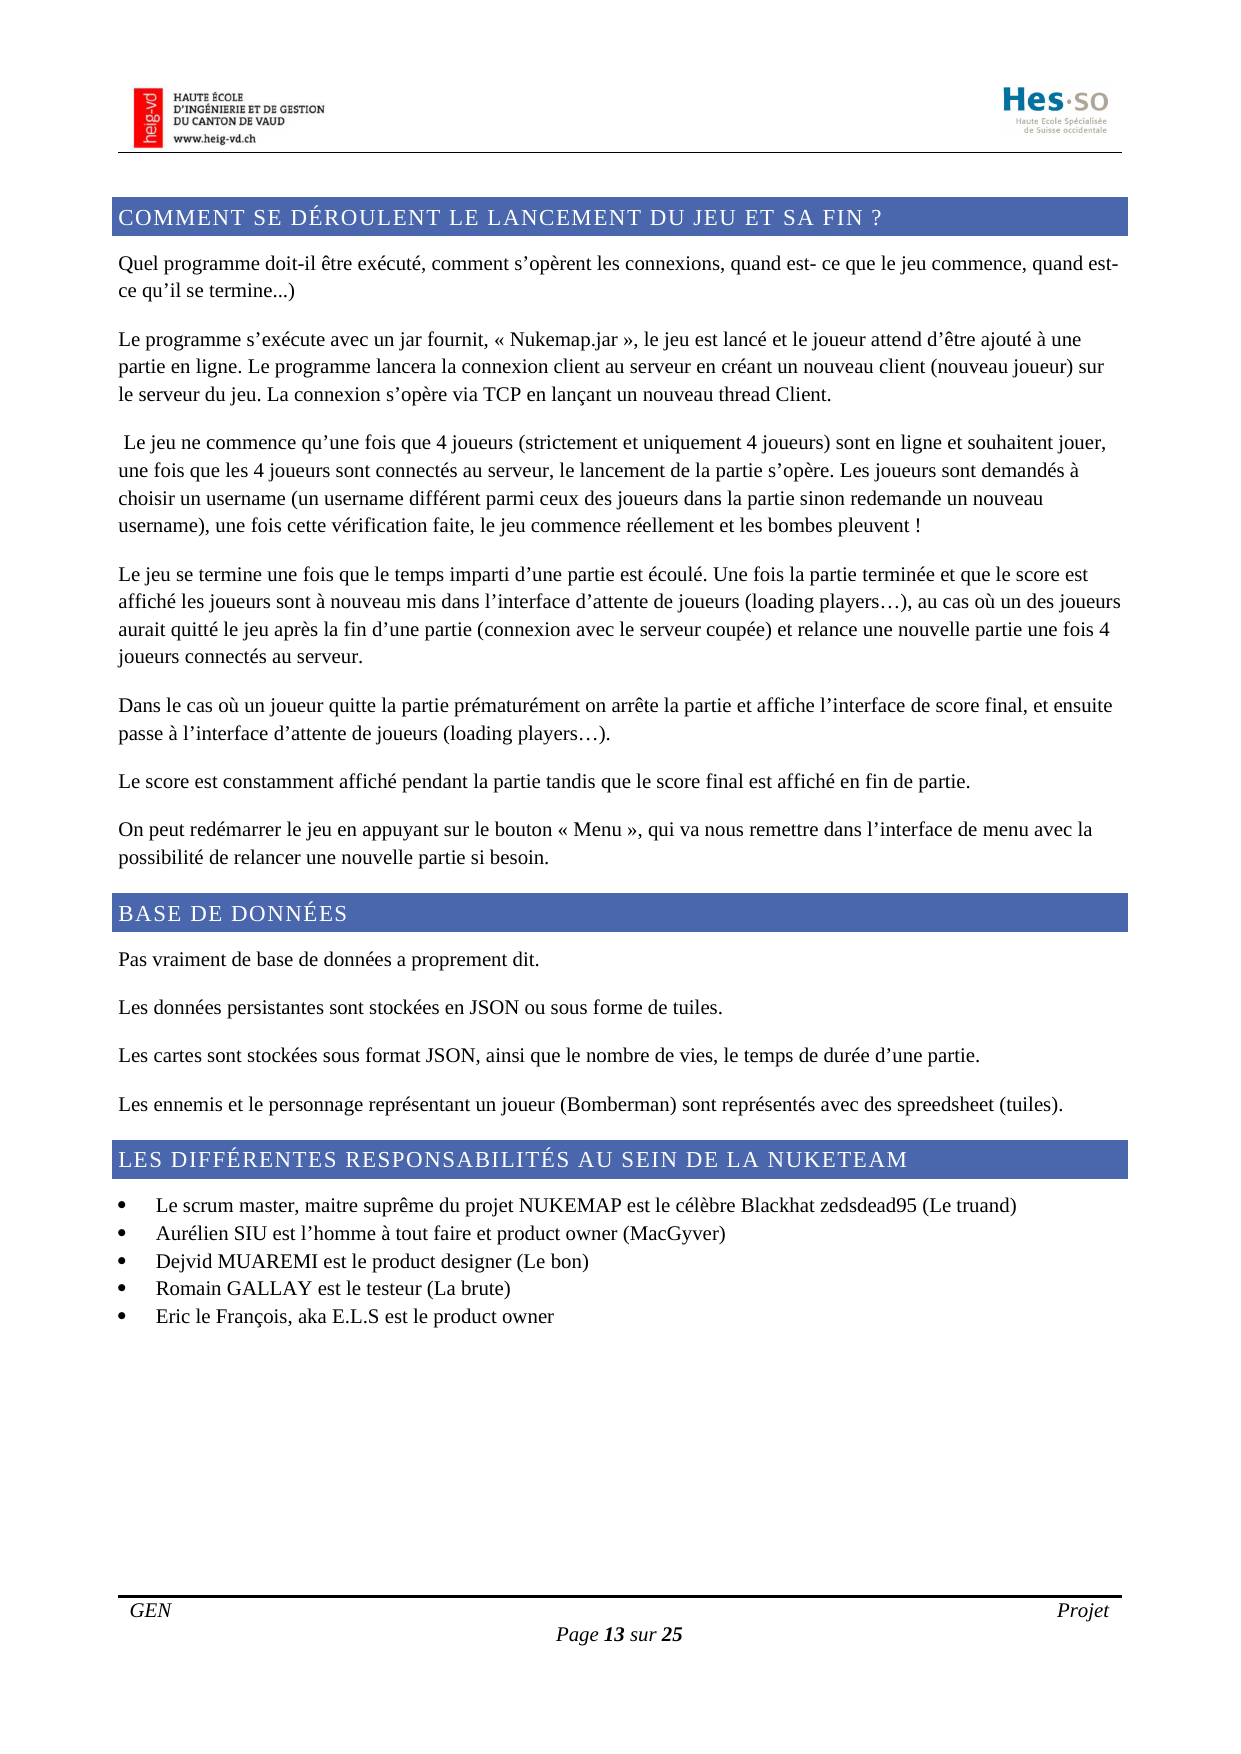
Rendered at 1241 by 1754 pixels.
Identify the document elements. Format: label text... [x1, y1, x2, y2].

picture [1001, 84, 1111, 136]
list Romain GALLAY est le testeur (La brute) [118, 1276, 1122, 1300]
text Quel programme doit-il être exécuté, comment s’opèrent les connexions, quand est- ce que le jeu commence, quand est-ce qu’il se termine...) [118, 251, 1122, 302]
subtitle Comment se déroulent le lancement du jeu et sa fin ? [118, 204, 1122, 230]
list Eric le François, aka E.L.S est le product owner [118, 1304, 1122, 1328]
text Pas vraiment de base de données a proprement dit. [118, 946, 1122, 971]
text Les ennemis et le personnage représentant un joueur (Bomberman) sont représentés avec des spreedsheet (tuiles). [118, 1092, 1122, 1116]
list Dejvid MUAREMI est le product designer (Le bon) [118, 1248, 1122, 1273]
text Le programme s’exécute avec un jar fournit, « Nukemap.jar », le jeu est lancé et le joueur attend d’être ajouté à une partie en ligne. Le programme lancera la connexion client au serveur en créant un nouveau client (nouveau joueur) sur le serveur du jeu. La connexion s’opère via TCP en lançant un nouveau thread Client. [118, 327, 1122, 406]
picture [129, 84, 332, 152]
text Dans le cas où un joueur quitte la partie prématurément on arrête la partie et affiche l’interface de score final, et ensuite passe à l’interface d’attente de joueurs (loading players…). [118, 693, 1122, 744]
subtitle Base de données [118, 900, 1122, 926]
text On peut redémarrer le jeu en appuyant sur le bouton « Menu », qui va nous remettre dans l’interface de menu avec la possibilité de relancer une nouvelle partie si besoin. [118, 817, 1122, 869]
text Le jeu se termine une fois que le temps imparti d’une partie est écoulé. Une fois la partie terminée et que le score est affiché les joueurs sont à nouveau mis dans l’interface d’attente de joueurs (loading players…), au cas où un des joueurs aurait quitté le jeu après la fin d’une partie (connexion avec le serveur coupée) et relance une nouvelle partie une fois 4 joueurs connectés au serveur. [118, 562, 1122, 668]
list Le scrum master, maitre suprême du projet NUKEMAP est le célèbre Blackhat zedsdead95 (Le truand) [118, 1193, 1122, 1217]
list Aurélien SIU est l’homme à tout faire et product owner (MacGyver) [118, 1221, 1122, 1245]
text Les données persistantes sont stockées en JSON ou sous forme de tuiles. [118, 995, 1122, 1019]
text Les cartes sont stockées sous format JSON, ainsi que le nombre de vies, le temps de durée d’une partie. [118, 1043, 1122, 1067]
text Le jeu ne commence qu’une fois que 4 joueurs (strictement et uniquement 4 joueurs) sont en ligne et souhaitent jouer, une fois que les 4 joueurs sont connectés au serveur, le lancement de la partie s’opère. Les joueurs sont demandés à choisir un username (un username différent parmi ceux des joueurs dans la partie sinon redemande un nouveau username), une fois cette vérification faite, le jeu commence réellement et les bombes pleuvent ! [118, 430, 1122, 537]
subtitle Les différentes responsabilités au sein de la NUKETEAM [118, 1146, 1122, 1173]
text Le score est constamment affiché pendant la partie tandis que le score final est affiché en fin de partie. [118, 769, 1122, 793]
